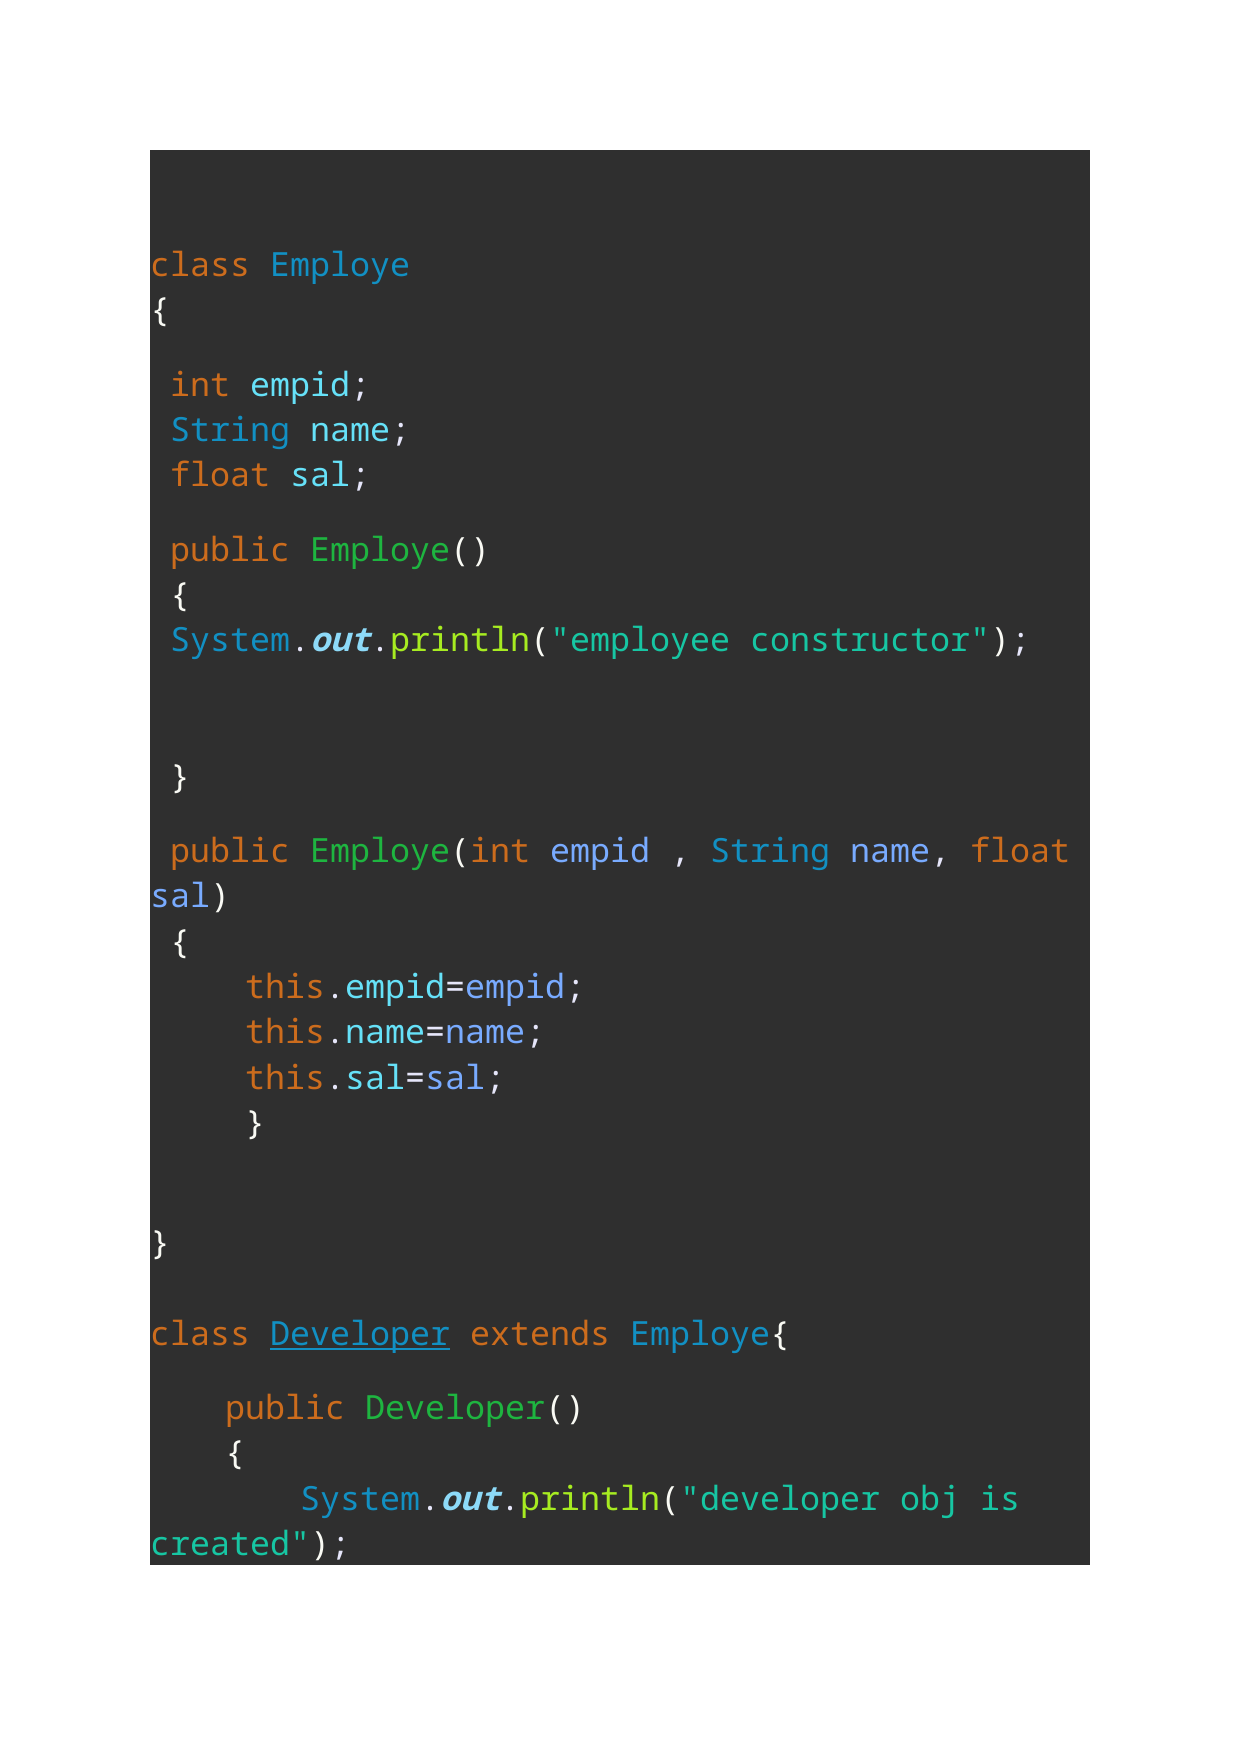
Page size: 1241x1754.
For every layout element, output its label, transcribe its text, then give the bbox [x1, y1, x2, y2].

text this.sal=sal; [150, 1054, 1090, 1099]
text float sal; [150, 451, 1090, 497]
text System.out.println("employee constructor"); [150, 616, 1090, 707]
text } [150, 1219, 1090, 1264]
text int empid; [150, 360, 1090, 406]
text class Employe [150, 241, 1090, 286]
text this.name=name; [150, 1008, 1090, 1054]
text { [150, 286, 1090, 332]
text { [150, 917, 1090, 963]
text } [150, 752, 1090, 798]
text } [150, 1099, 1090, 1144]
text System.out.println("developer obj is created"); [150, 1474, 1090, 1565]
text String name; [150, 406, 1090, 451]
text class Developer extends Employe{ [150, 1309, 1090, 1355]
text public Developer() [150, 1384, 1090, 1429]
text public Employe(int empid , String name, float sal) [150, 827, 1090, 917]
text public Employe() [150, 525, 1090, 571]
text { [150, 571, 1090, 616]
text { [150, 1429, 1090, 1474]
text this.empid=empid; [150, 963, 1090, 1008]
